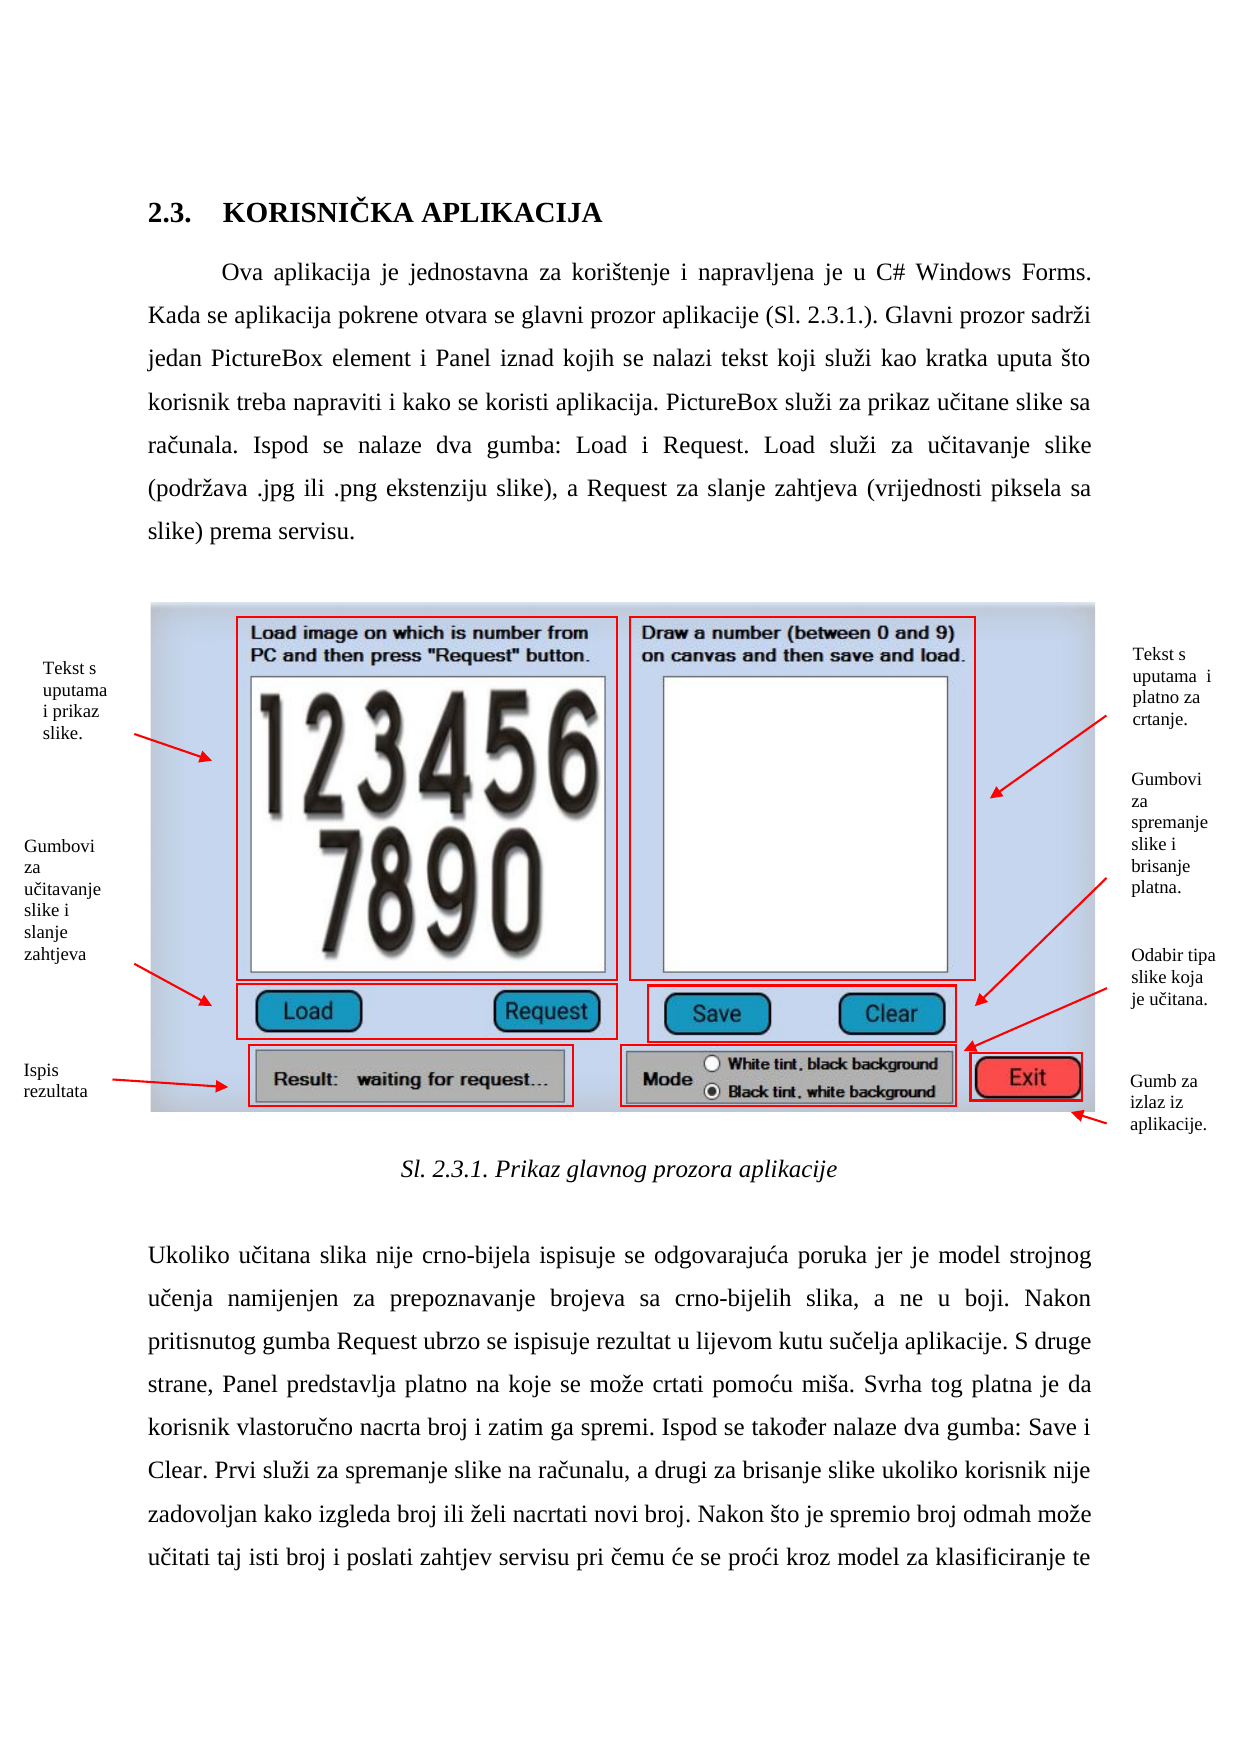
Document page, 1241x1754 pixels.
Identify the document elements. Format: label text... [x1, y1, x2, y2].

picture [972, 1054, 1081, 1099]
list Ova aplikacija je jednostavna za korištenje i napravljena je u C# Windows Forms. Kada se aplikacija pokrene otvara se glavni prozor aplikacije (Sl. 2.3.1.). Glavni prozor sadrži jedan PictureBox element i Panel iznad kojih se nalazi tekst koji služi kao kratka uputa što korisnik treba napraviti i kako se koristi aplikacija. PictureBox služi za prikaz učitane slike sa računala. Ispod se nalaze dva gumba: Load i Request. Load služi za učitavanje slike (podržava .jpg ili .png ekstenziju slike), a Request za slanje zahtjeva (vrijednosti piksela sa slike) prema servisu. [148, 257, 1093, 545]
picture [150, 602, 1096, 1112]
text Sl. 2.3.1. Prikaz glavnog prozora aplikacije [148, 1154, 1093, 1182]
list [148, 1240, 1093, 1571]
subtitle KORISNIČKA APLIKACIJA [148, 195, 1093, 228]
